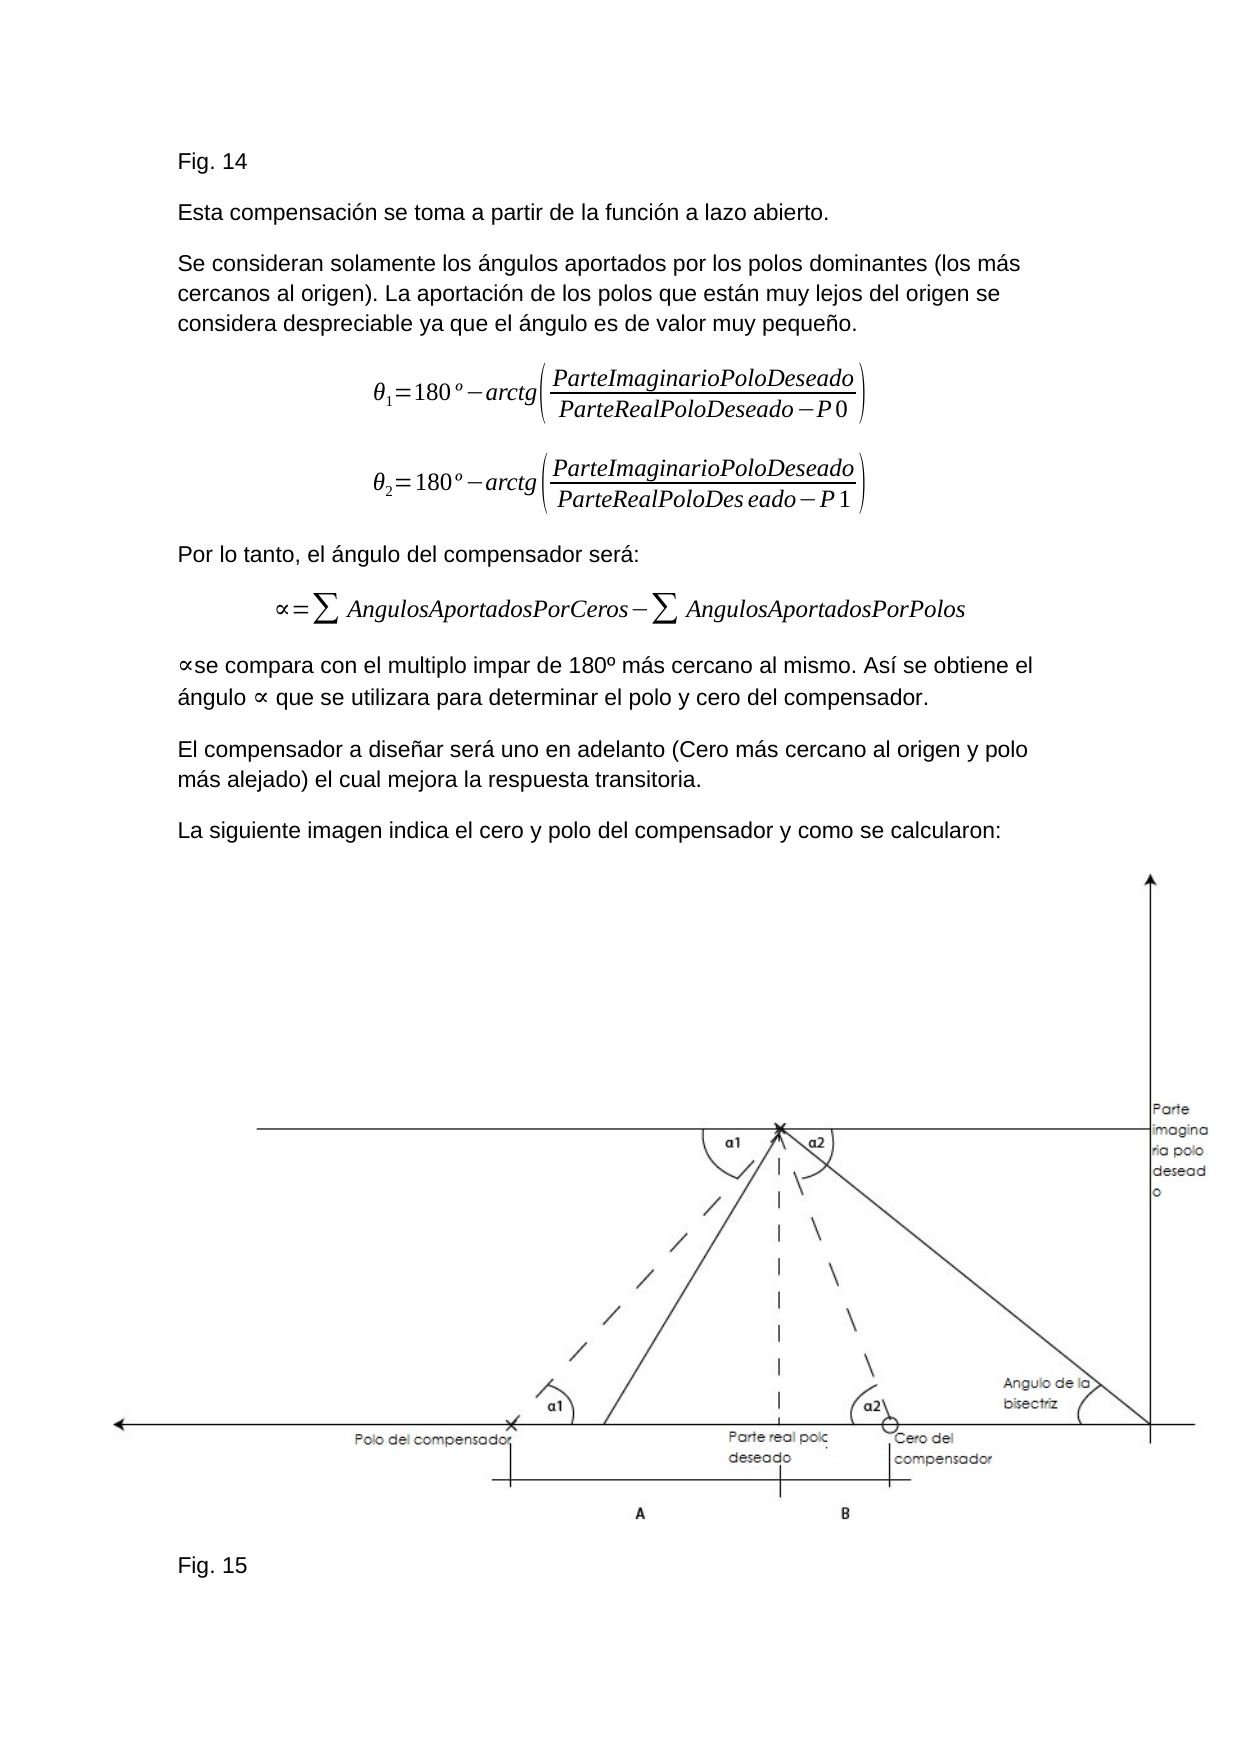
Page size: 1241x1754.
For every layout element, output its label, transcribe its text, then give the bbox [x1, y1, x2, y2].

picture [113, 874, 177, 1523]
text Por lo tanto, el ángulo del compensador será: [177, 541, 1063, 567]
text se compara con el multiplo impar de 180º más cercano al mismo. Así se obtiene el ángulo que se utilizara para determinar el polo y cero del compensador. [177, 651, 1063, 711]
text Fig. 14 [177, 148, 1063, 174]
text El compensador a diseñar será uno en adelanto (Cero más cercano al origen y polo más alejado) el cual mejora la respuesta transitoria. [177, 736, 1063, 792]
text Esta compensación se toma a partir de la función a lazo abierto. [177, 199, 1063, 225]
text Se consideran solamente los ángulos aportados por los polos dominantes (los más cercanos al origen). La aportación de los polos que están muy lejos del origen se considera despreciable ya que el ángulo es de valor muy pequeño. [177, 250, 1063, 336]
text Fig. 15 [177, 868, 1063, 1578]
picture [1063, 874, 1209, 1523]
text La siguiente imagen indica el cero y polo del compensador y como se calcularon: [177, 817, 1063, 843]
